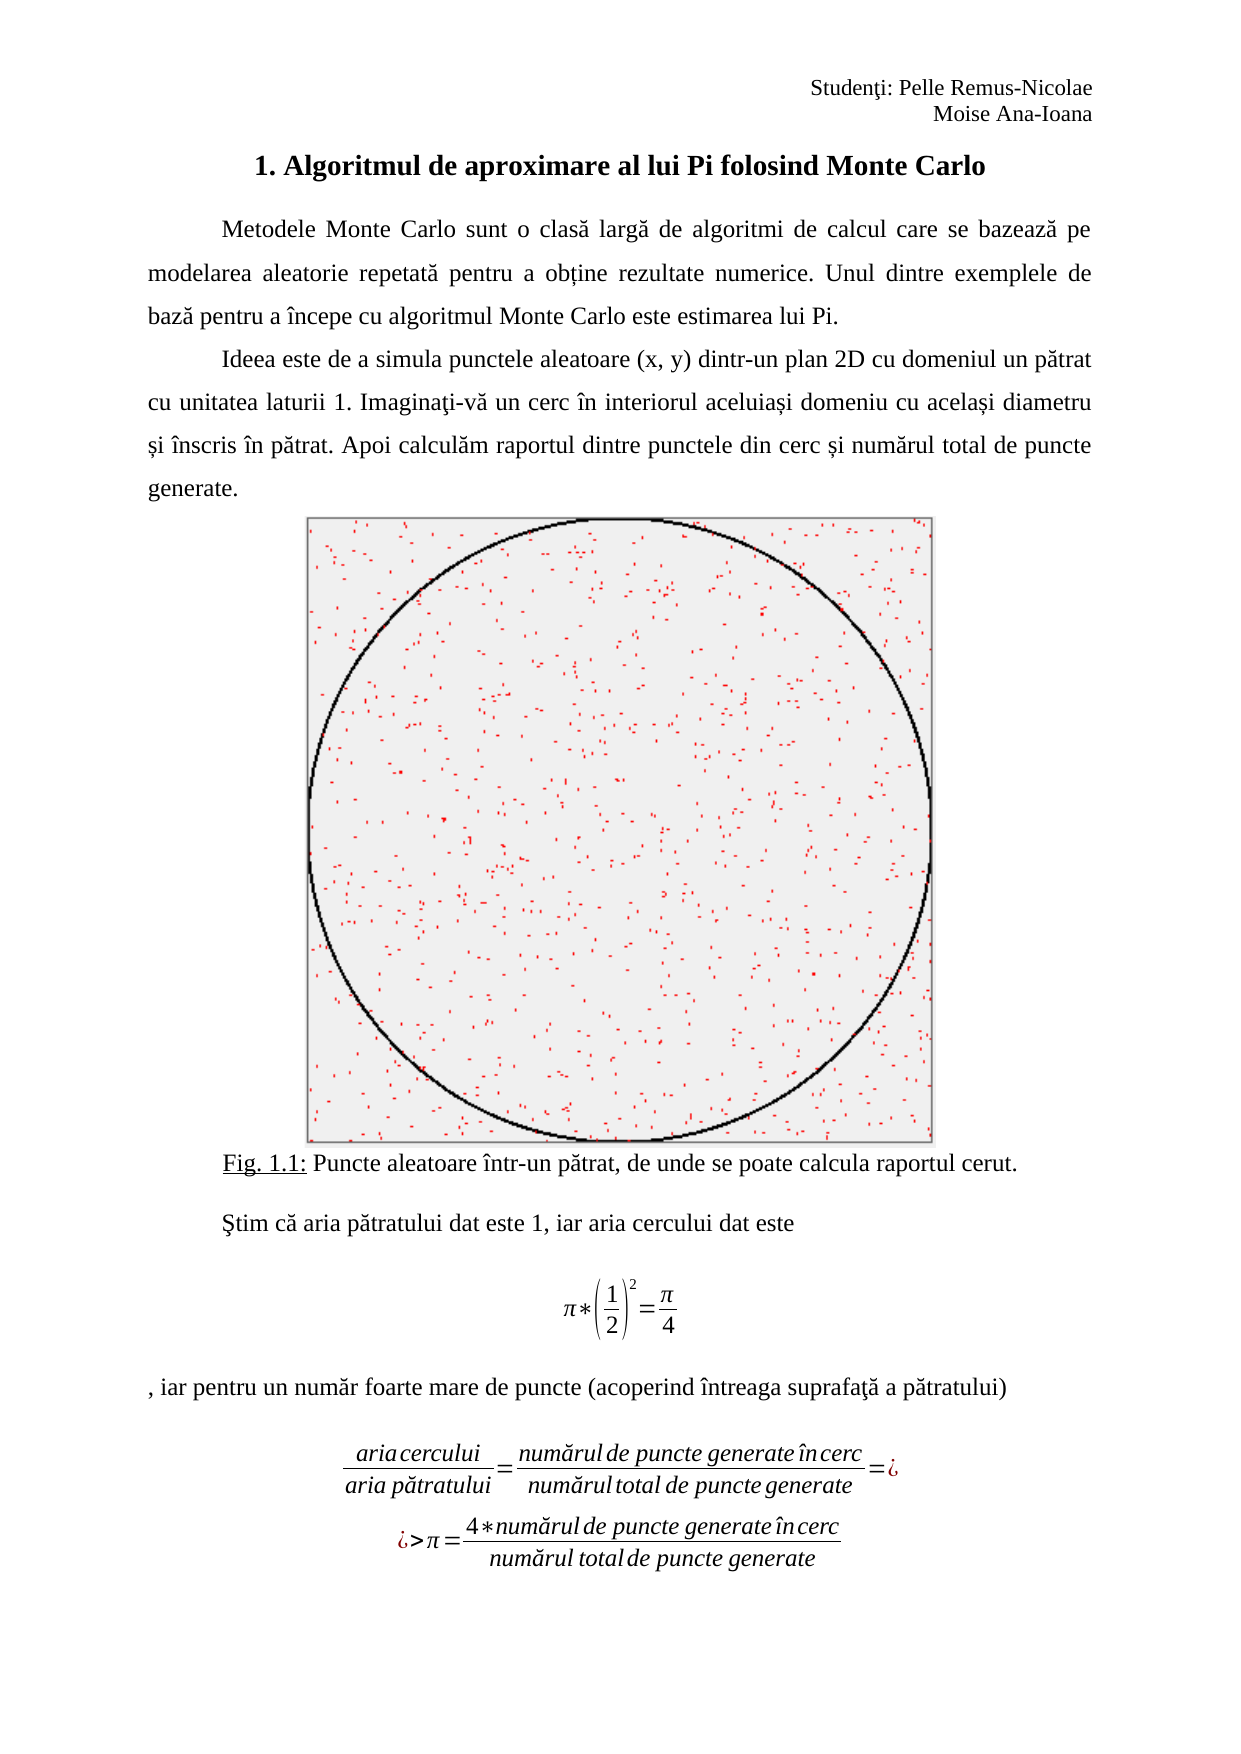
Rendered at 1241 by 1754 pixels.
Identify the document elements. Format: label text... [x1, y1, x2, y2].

text 1. Algoritmul de aproximare al lui Pi folosind Monte Carlo [148, 148, 1093, 181]
picture [304, 516, 936, 1148]
text Ştim că aria pătratului dat este 1, iar aria cercului dat este [148, 1208, 1093, 1236]
text Fig. 1.1: Puncte aleatoare într-un pătrat, de unde se poate calcula raportul cerut. [148, 1148, 1093, 1177]
text , iar pentru un număr foarte mare de puncte (acoperind întreaga suprafaţă a pătratului) [148, 1372, 1093, 1401]
text Ideea este de a simula punctele aleatoare (x, y) dintr-un plan 2D cu domeniul un pătrat cu unitatea laturii 1. Imaginaţi-vă un cerc în interiorul aceluiași domeniu cu același diametru și înscris în pătrat. Apoi calculăm raportul dintre punctele din cerc și numărul total de puncte generate. [148, 344, 1093, 502]
text Metodele Monte Carlo sunt o clasă largă de algoritmi de calcul care se bazează pe modelarea aleatorie repetată pentru a obține rezultate numerice. Unul dintre exemplele de bază pentru a începe cu algoritmul Monte Carlo este estimarea lui Pi. [148, 214, 1093, 329]
